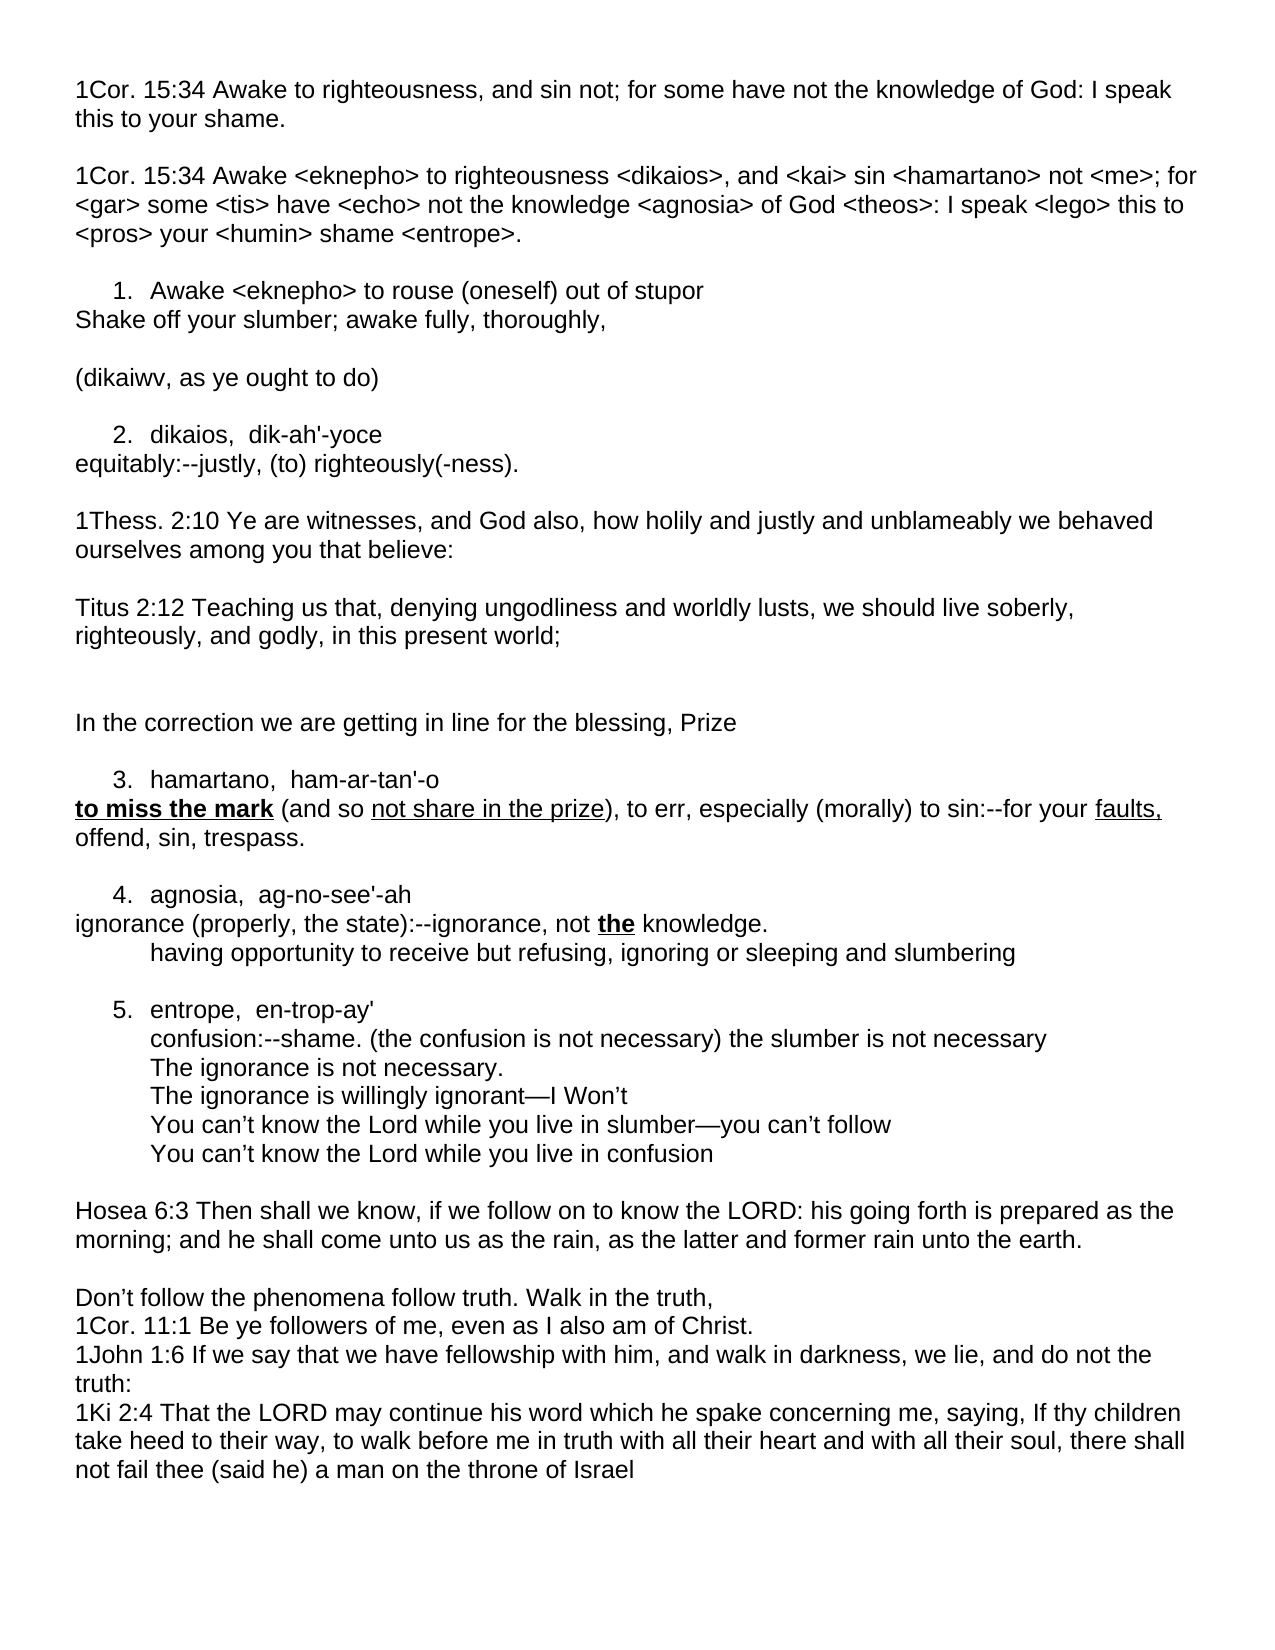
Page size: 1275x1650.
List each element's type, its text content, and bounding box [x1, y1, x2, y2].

text having opportunity to receive but refusing, ignoring or sleeping and slumbering [75, 937, 1200, 966]
text Hosea 6:3 Then shall we know, if we follow on to know the LORD: his going forth is prepared as the morning; and he shall come unto us as the rain, as the latter and former rain unto the earth. [75, 1196, 1200, 1254]
list confusion:--shame. (the confusion is not necessary) the slumber is not necessary [150, 1024, 1200, 1052]
list Awake <eknepho> to rouse (oneself) out of stupor [112, 276, 1200, 305]
list You can’t know the Lord while you live in confusion [150, 1139, 1200, 1167]
list agnosia, ag-no-see'-ah [112, 880, 1200, 909]
text Titus 2:12 Teaching us that, denying ungodliness and worldly lusts, we should live soberly, righteously, and godly, in this present world; [75, 592, 1200, 650]
list You can’t know the Lord while you live in slumber—you can’t follow [150, 1110, 1200, 1139]
text equitably:--justly, (to) righteously(-ness). [75, 449, 1200, 477]
text to miss the mark (and so not share in the prize), to err, especially (morally) to sin:--for your faults, offend, sin, trespass. [75, 794, 1200, 851]
text In the correction we are getting in line for the blessing, Prize [75, 707, 1200, 736]
text 1Cor. 15:34 Awake <eknepho> to righteousness <dikaios>, and <kai> sin <hamartano> not <me>; for <gar> some <tis> have <echo> not the knowledge <agnosia> of God <theos>: I speak <lego> this to <pros> your <humin> shame <entrope>. [75, 161, 1200, 247]
list The ignorance is willingly ignorant—I Won’t [150, 1081, 1200, 1110]
text 1Thess. 2:10 Ye are witnesses, and God also, how holily and justly and unblameably we behaved ourselves among you that believe: [75, 506, 1200, 564]
list The ignorance is not necessary. [150, 1052, 1200, 1081]
list dikaios, dik-ah'-yoce [112, 420, 1200, 449]
text Shake off your slumber; awake fully, thoroughly, [75, 305, 1200, 334]
text (dikaiwv, as ye ought to do) [75, 362, 1200, 391]
text ignorance (properly, the state):--ignorance, not the knowledge. [75, 909, 1200, 937]
list hamartano, ham-ar-tan'-o [112, 765, 1200, 794]
list entrope, en-trop-ay' [112, 995, 1200, 1024]
text 1Cor. 11:1 Be ye followers of me, even as I also am of Christ. [75, 1311, 1200, 1340]
text 1John 1:6 If we say that we have fellowship with him, and walk in darkness, we lie, and do not the truth: [75, 1340, 1200, 1397]
text 1Cor. 15:34 Awake to righteousness, and sin not; for some have not the knowledge of God: I speak this to your shame. [75, 75, 1200, 132]
text 1Ki 2:4 That the LORD may continue his word which he spake concerning me, saying, If thy children take heed to their way, to walk before me in truth with all their heart and with all their soul, there shall not fail thee (said he) a man on the throne of Israel [75, 1397, 1200, 1484]
text Don’t follow the phenomena follow truth. Walk in the truth, [75, 1282, 1200, 1311]
